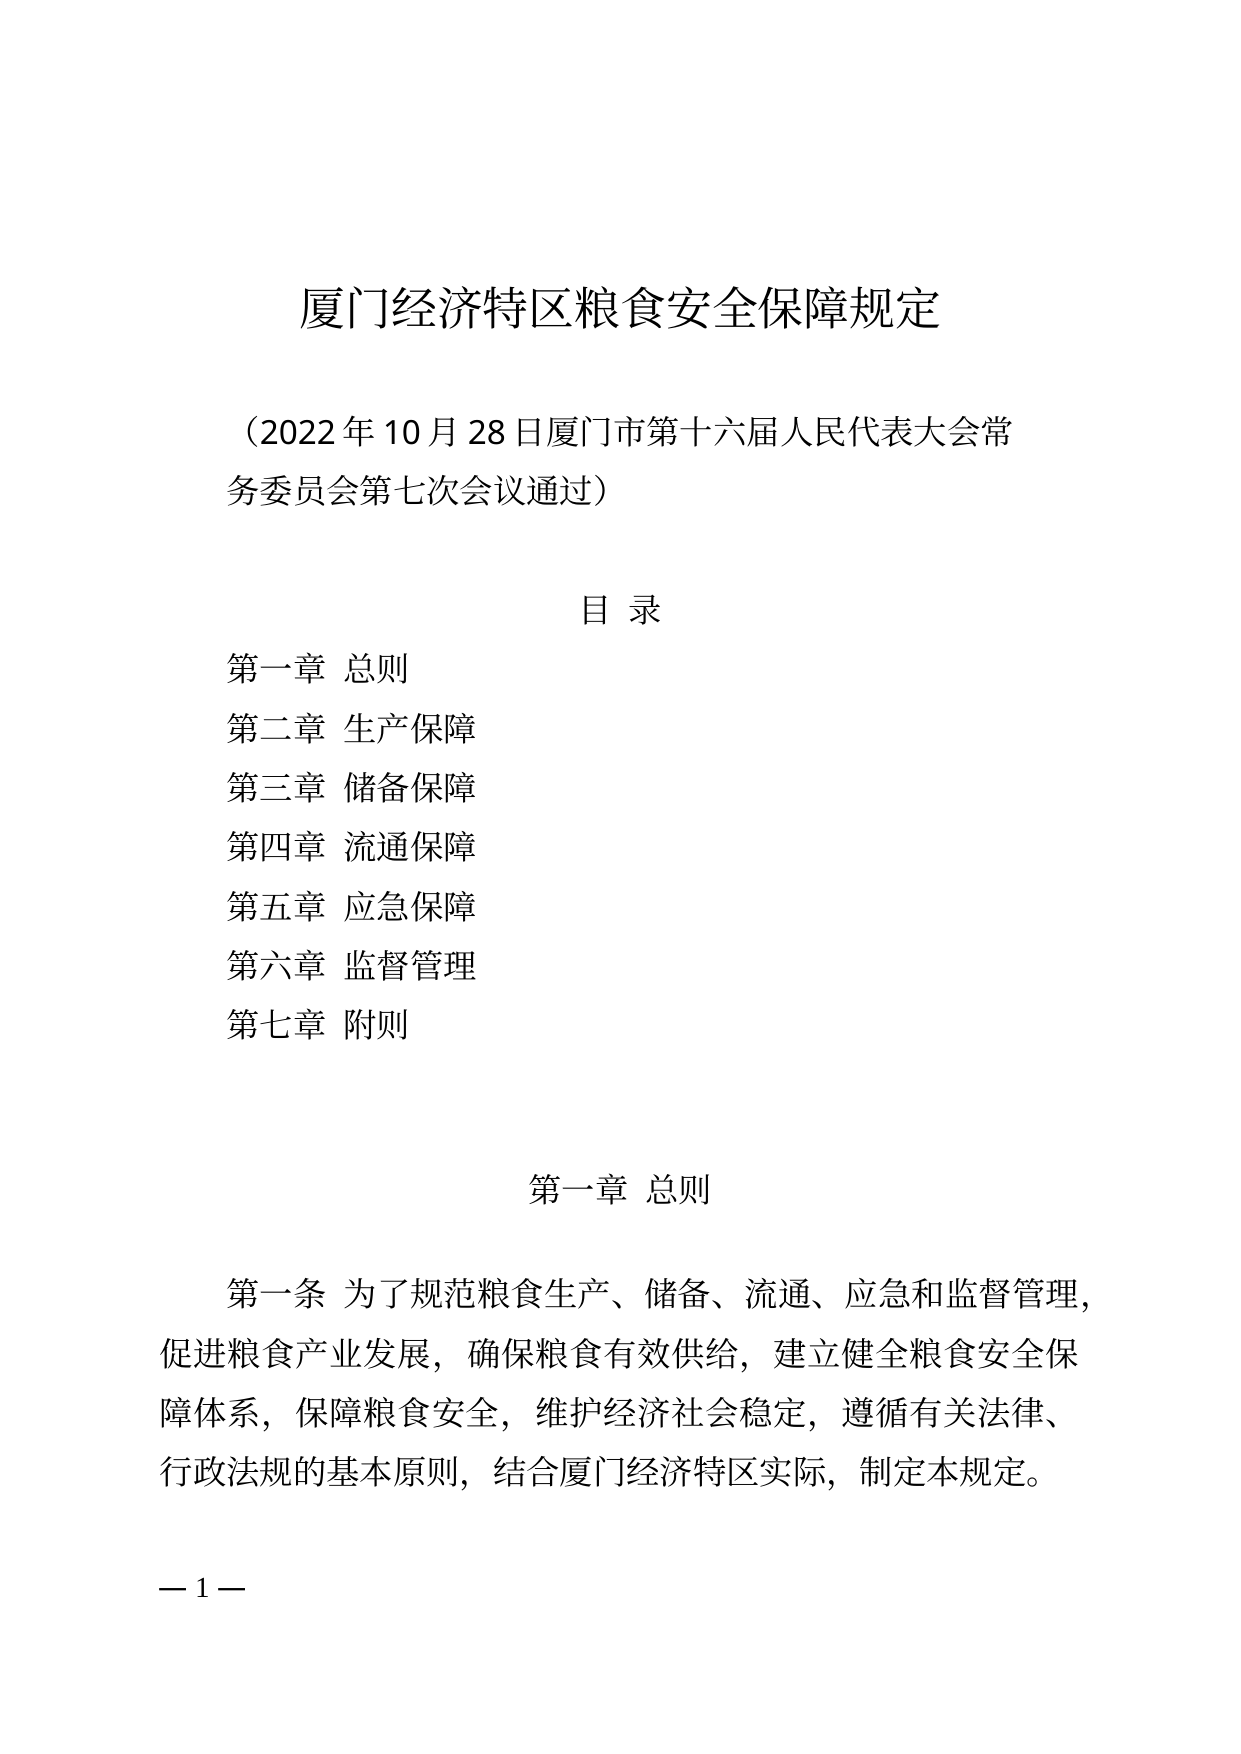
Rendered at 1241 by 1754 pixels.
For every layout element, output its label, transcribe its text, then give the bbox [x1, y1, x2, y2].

text 第六章 监督管理 [159, 931, 1081, 990]
text （2022年10月28日厦门市第十六届人民代表大会常务委员会第七次会议通过） [226, 397, 1014, 515]
text 第一章 总则 [159, 1154, 1081, 1214]
text 厦门经济特区粮食安全保障规定 [159, 278, 1081, 337]
text 第三章 储备保障 [159, 753, 1081, 812]
text 第五章 应急保障 [159, 872, 1081, 931]
text 第一章 总则 [159, 634, 1081, 693]
text 第一条 为了规范粮食生产、储备、流通、应急和监督管理，促进粮食产业发展，确保粮食有效供给，建立健全粮食安全保障体系，保障粮食安全，维护经济社会稳定，遵循有关法律、行政法规的基本原则，结合厦门经济特区实际，制定本规定。 [159, 1259, 1081, 1497]
text 第七章 附则 [159, 990, 1081, 1050]
text 第四章 流通保障 [159, 812, 1081, 872]
text 目 录 [159, 575, 1081, 634]
text 第二章 生产保障 [159, 693, 1081, 753]
